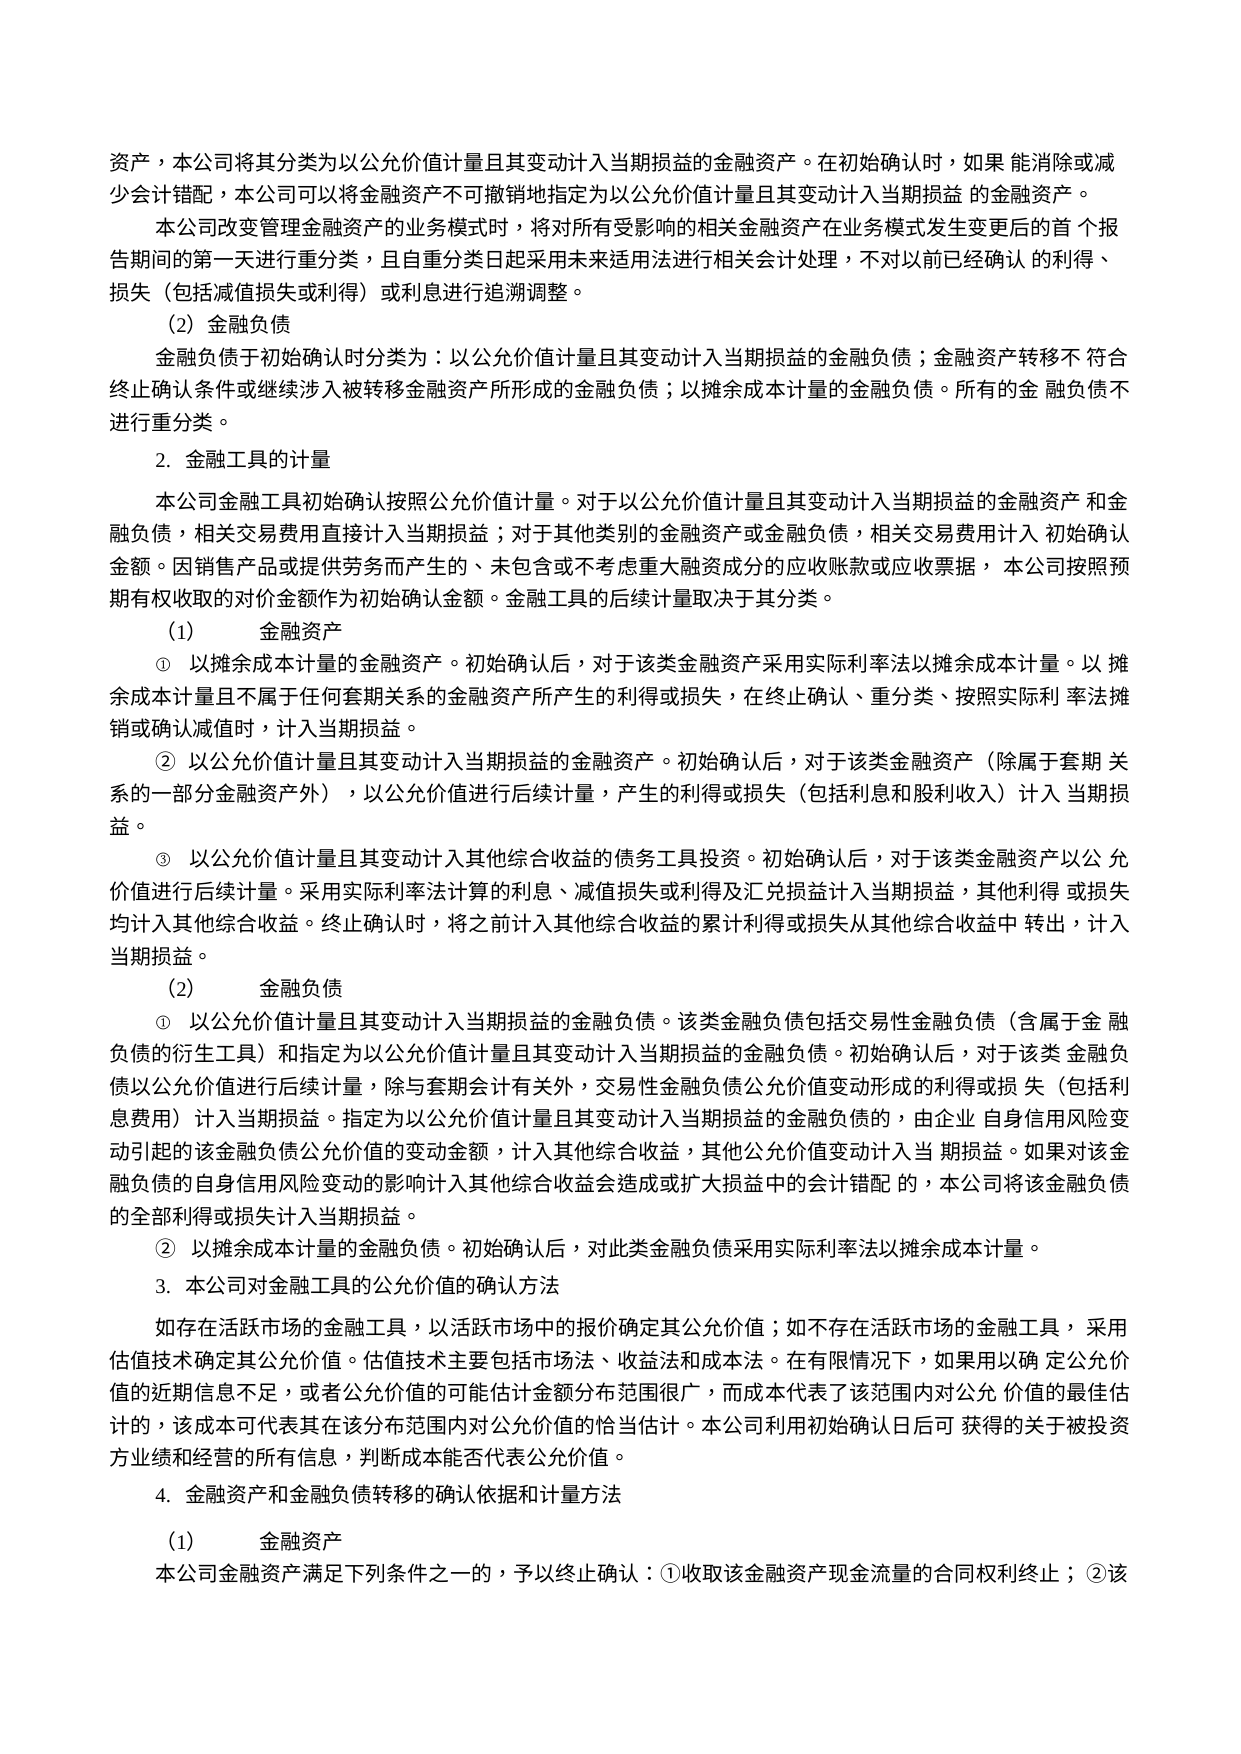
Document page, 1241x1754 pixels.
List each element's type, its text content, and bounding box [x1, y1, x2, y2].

list 以公允价值计量且其变动计入当期损益的金融资产。初始确认后，对于该类金融资产（除属于套期 关系的一部分金融资产外），以公允价值进行后续计量，产生的利得或损失（包括利息和股利收入）计入 当期损益。 [109, 743, 1130, 841]
list 金融工具的计量 [109, 445, 1130, 473]
text 本公司金融工具初始确认按照公允价值计量。对于以公允价值计量且其变动计入当期损益的金融资产 和金融负债，相关交易费用直接计入当期损益；对于其他类别的金融资产或金融负债，相关交易费用计入 初始确认金额。因销售产品或提供劳务而产生的、未包含或不考虑重大融资成分的应收账款或应收票据， 本公司按照预期有权收取的对价金额作为初始确认金额。金融工具的后续计量取决于其分类。 [109, 483, 1130, 613]
text （1） 金融资产 [109, 1523, 1130, 1556]
text 如存在活跃市场的金融工具，以活跃市场中的报价确定其公允价值；如不存在活跃市场的金融工具， 采用估值技术确定其公允价值。估值技术主要包括市场法、收益法和成本法。在有限情况下，如果用以确 定公允价值的近期信息不足，或者公允价值的可能估计金额分布范围很广，而成本代表了该范围内对公允 价值的最佳估计的，该成本可代表其在该分布范围内对公允价值的恰当估计。本公司利用初始确认日后可 获得的关于被投资方业绩和经营的所有信息，判断成本能否代表公允价值。 [109, 1310, 1130, 1472]
list 以公允价值计量且其变动计入当期损益的金融负债。该类金融负债包括交易性金融负债（含属于金 融负债的衍生工具）和指定为以公允价值计量且其变动计入当期损益的金融负债。初始确认后，对于该类 金融负债以公允价值进行后续计量，除与套期会计有关外，交易性金融负债公允价值变动形成的利得或损 失（包括利息费用）计入当期损益。指定为以公允价值计量且其变动计入当期损益的金融负债的，由企业 自身信用风险变动引起的该金融负债公允价值的变动金额，计入其他综合收益，其他公允价值变动计入当 期损益。如果对该金融负债的自身信用风险变动的影响计入其他综合收益会造成或扩大损益中的会计错配 的，本公司将该金融负债的全部利得或损失计入当期损益。 [109, 1003, 1130, 1231]
text （2）金融负债 [109, 306, 1130, 339]
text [109, 1556, 1130, 1588]
text 金融负债于初始确认时分类为：以公允价值计量且其变动计入当期损益的金融负债；金融资产转移不 符合终止确认条件或继续涉入被转移金融资产所形成的金融负债；以摊余成本计量的金融负债。所有的金 融负债不进行重分类。 [109, 339, 1130, 436]
list 以公允价值计量且其变动计入其他综合收益的债务工具投资。初始确认后，对于该类金融资产以公 允价值进行后续计量。采用实际利率法计算的利息、减值损失或利得及汇兑损益计入当期损益，其他利得 或损失均计入其他综合收益。终止确认时，将之前计入其他综合收益的累计利得或损失从其他综合收益中 转出，计入当期损益。 [109, 841, 1130, 971]
list 本公司对金融工具的公允价值的确认方法 [109, 1271, 1130, 1300]
list 金融资产和金融负债转移的确认依据和计量方法 [109, 1481, 1130, 1509]
text （2） 金融负债 [109, 971, 1130, 1003]
list 以摊余成本计量的金融负债。初始确认后，对此类金融负债采用实际利率法以摊余成本计量。 [109, 1231, 1130, 1263]
text 本公司改变管理金融资产的业务模式时，将对所有受影响的相关金融资产在业务模式发生变更后的首 个报告期间的第一天进行重分类，且自重分类日起采用未来适用法进行相关会计处理，不对以前已经确认 的利得、损失（包括减值损失或利得）或利息进行追溯调整。 [109, 209, 1130, 306]
list 以摊余成本计量的金融资产。初始确认后，对于该类金融资产采用实际利率法以摊余成本计量。以 摊余成本计量且不属于任何套期关系的金融资产所产生的利得或损失，在终止确认、重分类、按照实际利 率法摊销或确认减值时，计入当期损益。 [109, 646, 1130, 743]
text （1） 金融资产 [109, 613, 1130, 646]
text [109, 144, 1130, 209]
